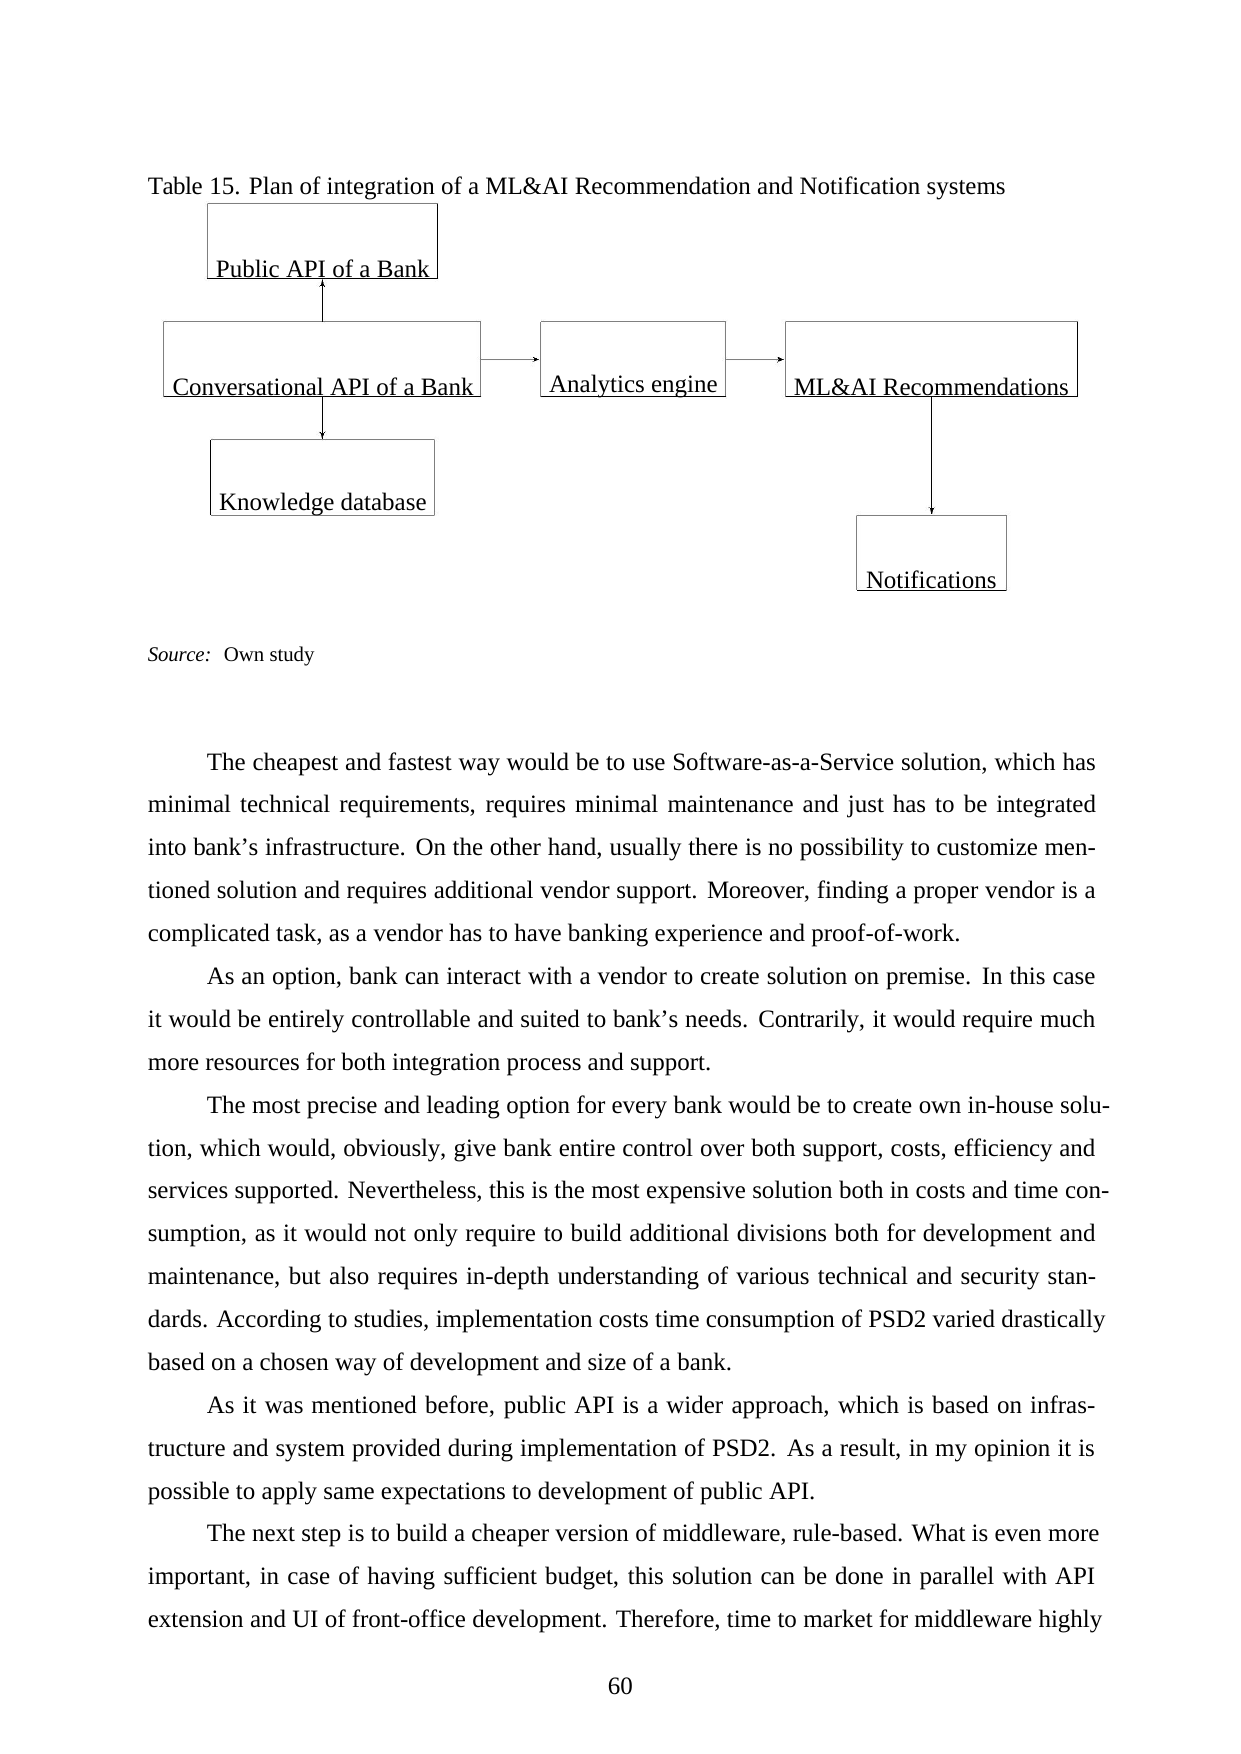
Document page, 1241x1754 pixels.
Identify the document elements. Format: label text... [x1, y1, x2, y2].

list extension and UI of front-office development. Therefore, time to market for middleware highly [148, 1606, 1118, 1633]
list tion, which would, obviously, give bank entire control over both support, costs, efficiency and [148, 1134, 1118, 1161]
list As an option, bank can interact with a vendor to create solution on premise. In this case [207, 962, 1118, 990]
list tioned solution and requires additional vendor support. Moreover, finding a proper vendor is a [148, 877, 1118, 904]
list Table 15. Plan of integration of a ML&AI Recommendation and Notification systems [148, 173, 1028, 200]
list Analytics engine [549, 371, 742, 398]
list minimal technical requirements, requires minimal maintenance and just has to be integrated [148, 791, 1118, 818]
list dards. According to studies, implementation costs time consumption of PSD2 varied drastically [148, 1306, 1118, 1333]
list Conversational API of a Bank [172, 373, 497, 401]
list based on a chosen way of development and size of a bank. [148, 1348, 1118, 1376]
list sumption, as it would not only require to build additional divisions both for development and [148, 1220, 1118, 1247]
list possible to apply same expectations to development of public API. [148, 1477, 1118, 1504]
list ML&AI Recommendations [793, 373, 1093, 401]
list Knowledge database [219, 489, 497, 516]
list Source: Own study [148, 643, 339, 666]
list maintenance, but also requires in-depth understanding of various technical and security stan- [148, 1263, 1118, 1290]
list 60 [608, 1672, 657, 1700]
list into bank’s infrastructure. On the other hand, usually there is no possibility to customize men- [148, 834, 1118, 861]
list Public API of a Bank [216, 255, 1028, 283]
list The next step is to build a cheaper version of middleware, rule-based. What is even more [207, 1520, 1118, 1547]
picture [161, 201, 1079, 592]
list complicated task, as a vendor has to have banking experience and proof-of-work. [148, 919, 1118, 947]
list it would be entirely controllable and suited to bank’s needs. Contrarily, it would require much [148, 1005, 1118, 1033]
list important, in case of having sufficient budget, this solution can be done in parallel with API [148, 1563, 1118, 1590]
list services supported. Nevertheless, this is the most expensive solution both in costs and time con- [148, 1177, 1118, 1204]
list The cheapest and fastest way would be to use Software-as-a-Service solution, which has [207, 748, 1118, 775]
list As it was mentioned before, public API is a wider approach, which is based on infras- [207, 1391, 1118, 1419]
list Notifications [866, 567, 1021, 594]
list more resources for both integration process and support. [148, 1048, 1118, 1076]
list The most precise and leading option for every bank would be to create own in-house solu- [207, 1091, 1118, 1118]
list tructure and system provided during implementation of PSD2. As a result, in my opinion it is [148, 1434, 1118, 1462]
